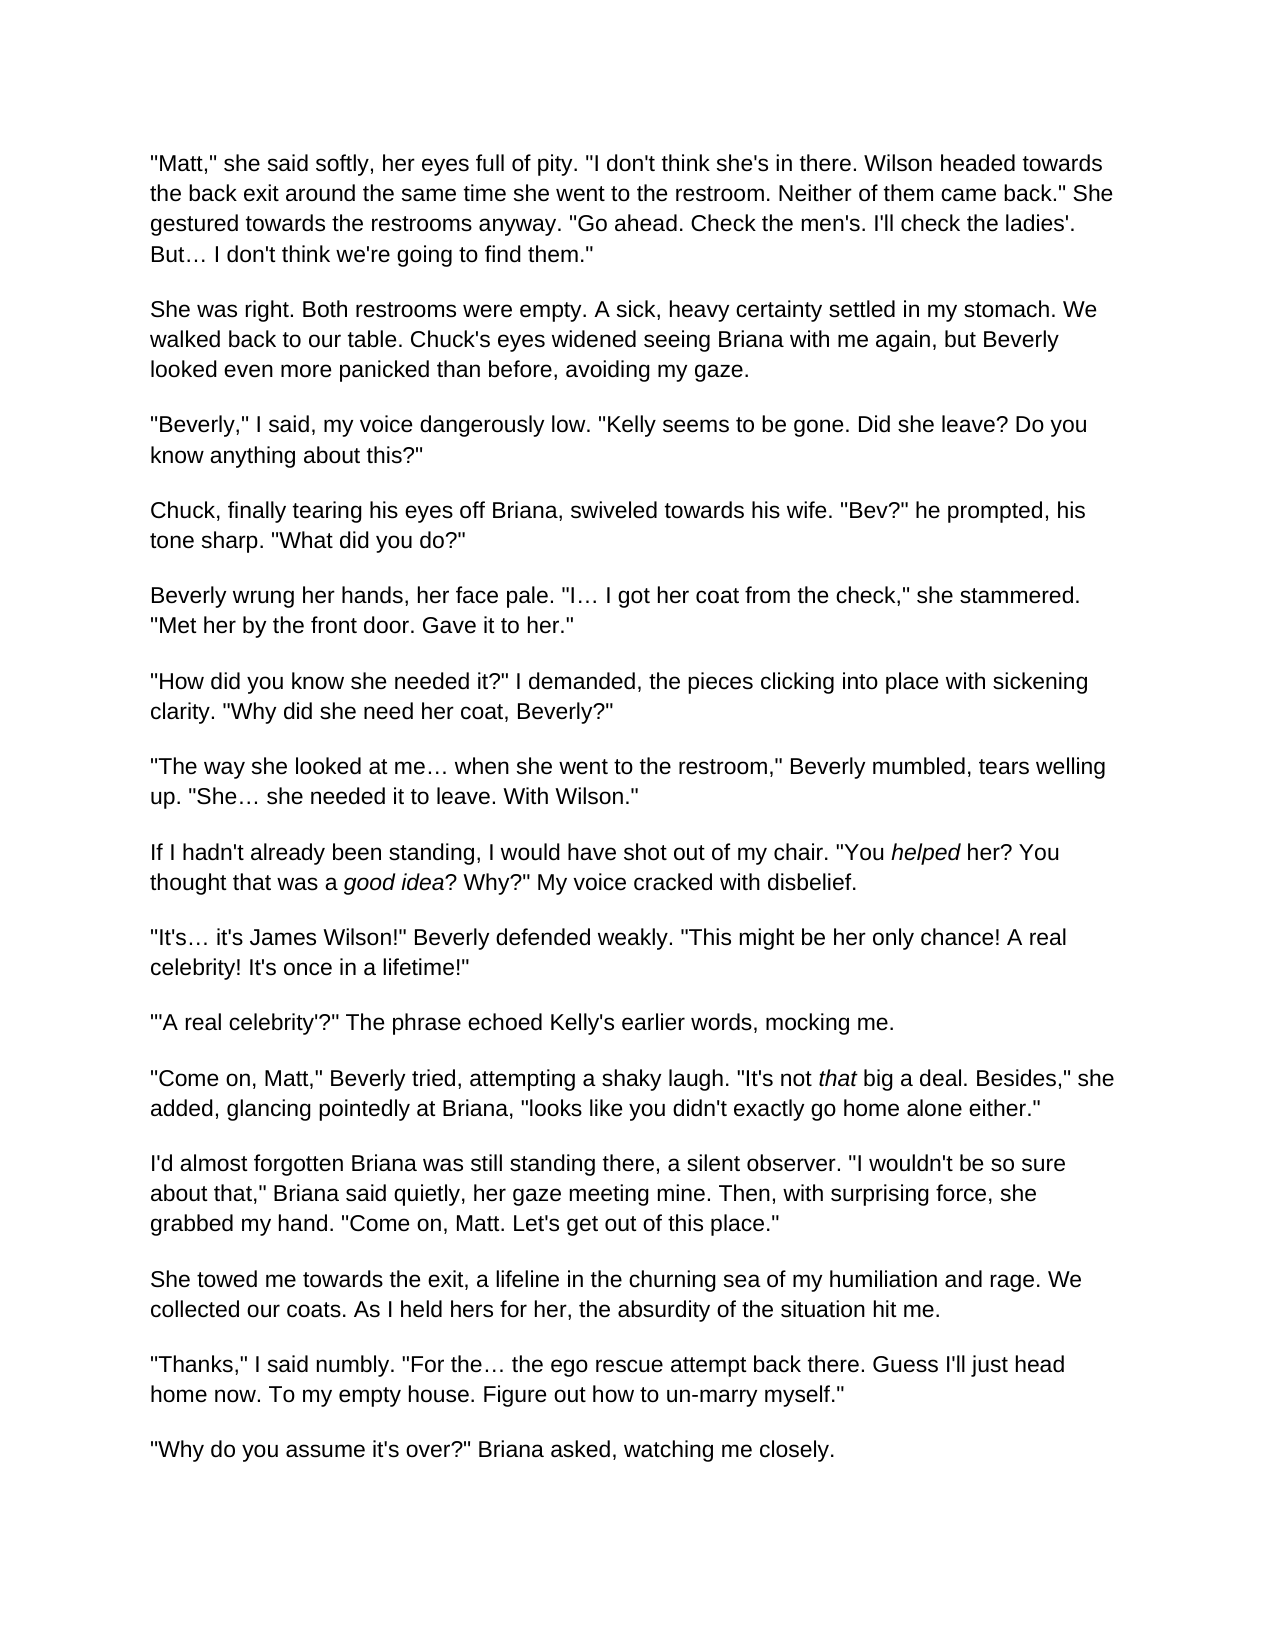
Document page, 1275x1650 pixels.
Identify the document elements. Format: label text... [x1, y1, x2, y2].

text "Thanks," I said numbly. "For the… the ego rescue attempt back there. Guess I'll just head home now. To my empty house. Figure out how to un-marry myself." [150, 1351, 1125, 1408]
text "Beverly," I said, my voice dangerously low. "Kelly seems to be gone. Did she leave? Do you know anything about this?" [150, 411, 1125, 468]
text "The way she looked at me… when she went to the restroom," Beverly mumbled, tears welling up. "She… she needed it to leave. With Wilson." [150, 753, 1125, 810]
text "It's… it's James Wilson!" Beverly defended weakly. "This might be her only chance! A real celebrity! It's once in a lifetime!" [150, 924, 1125, 981]
text "How did you know she needed it?" I demanded, the pieces clicking into place with sickening clarity. "Why did she need her coat, Beverly?" [150, 668, 1125, 724]
text Beverly wrung her hands, her face pale. "I… I got her coat from the check," she stammered. "Met her by the front door. Gave it to her." [150, 582, 1125, 639]
text "Come on, Matt," Beverly tried, attempting a shaky laugh. "It's not that big a deal. Besides," she added, glancing pointedly at Briana, "looks like you didn't exactly go home alone either." [150, 1064, 1125, 1121]
text She was right. Both restrooms were empty. A sick, heavy certainty settled in my stomach. We walked back to our table. Chuck's eyes widened seeing Briana with me again, but Beverly looked even more panicked than before, avoiding my gaze. [150, 296, 1125, 383]
text I'd almost forgotten Briana was still standing there, a silent observer. "I wouldn't be so sure about that," Briana said quietly, her gaze meeting mine. Then, with surprising force, she grabbed my hand. "Come on, Matt. Let's get out of this place." [150, 1150, 1125, 1237]
text If I hadn't already been standing, I would have shot out of my chair. "You helped her? You thought that was a good idea? Why?" My voice cracked with disbelief. [150, 838, 1125, 895]
text Chuck, finally tearing his eyes off Briana, swiveled towards his wife. "Bev?" he prompted, his tone sharp. "What did you do?" [150, 497, 1125, 553]
text "'A real celebrity'?" The phrase echoed Kelly's earlier words, mocking me. [150, 1009, 1125, 1036]
text She towed me towards the exit, a lifeline in the churning sea of my humiliation and rage. We collected our coats. As I held hers for her, the absurdity of the situation hit me. [150, 1266, 1125, 1322]
text "Why do you assume it's over?" Briana asked, watching me closely. [150, 1436, 1125, 1463]
text "Matt," she said softly, her eyes full of pity. "I don't think she's in there. Wilson headed towards the back exit around the same time she went to the restroom. Neither of them came back." She gestured towards the restrooms anyway. "Go ahead. Check the men's. I'll check the ladies'. But… I don't think we're going to find them." [150, 150, 1125, 267]
